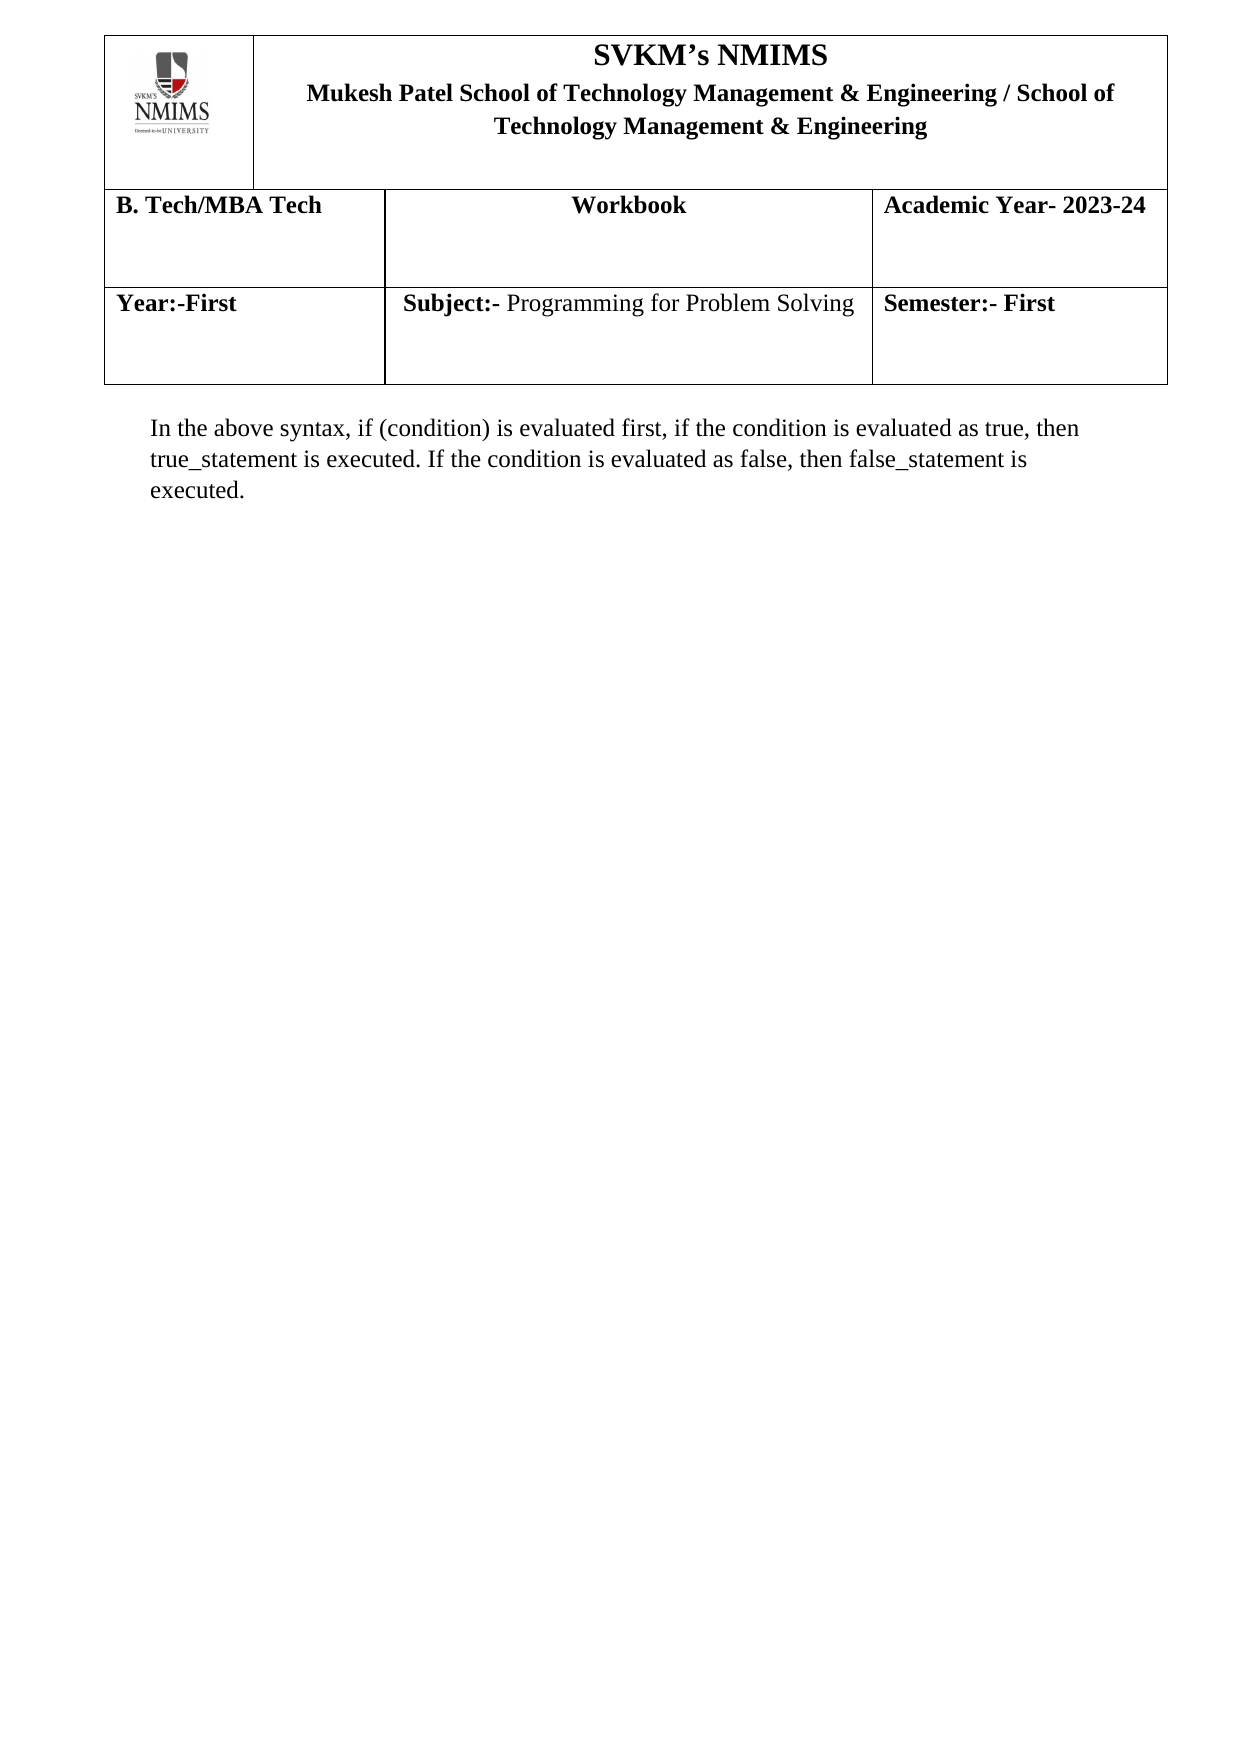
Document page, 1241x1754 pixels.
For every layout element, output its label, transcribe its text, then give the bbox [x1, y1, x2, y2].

text In the above syntax, if (condition) is evaluated first, if the condition is evaluated as true, then true_statement is executed. If the condition is evaluated as false, then false_statement is executed. [150, 413, 1122, 504]
picture [127, 51, 213, 133]
